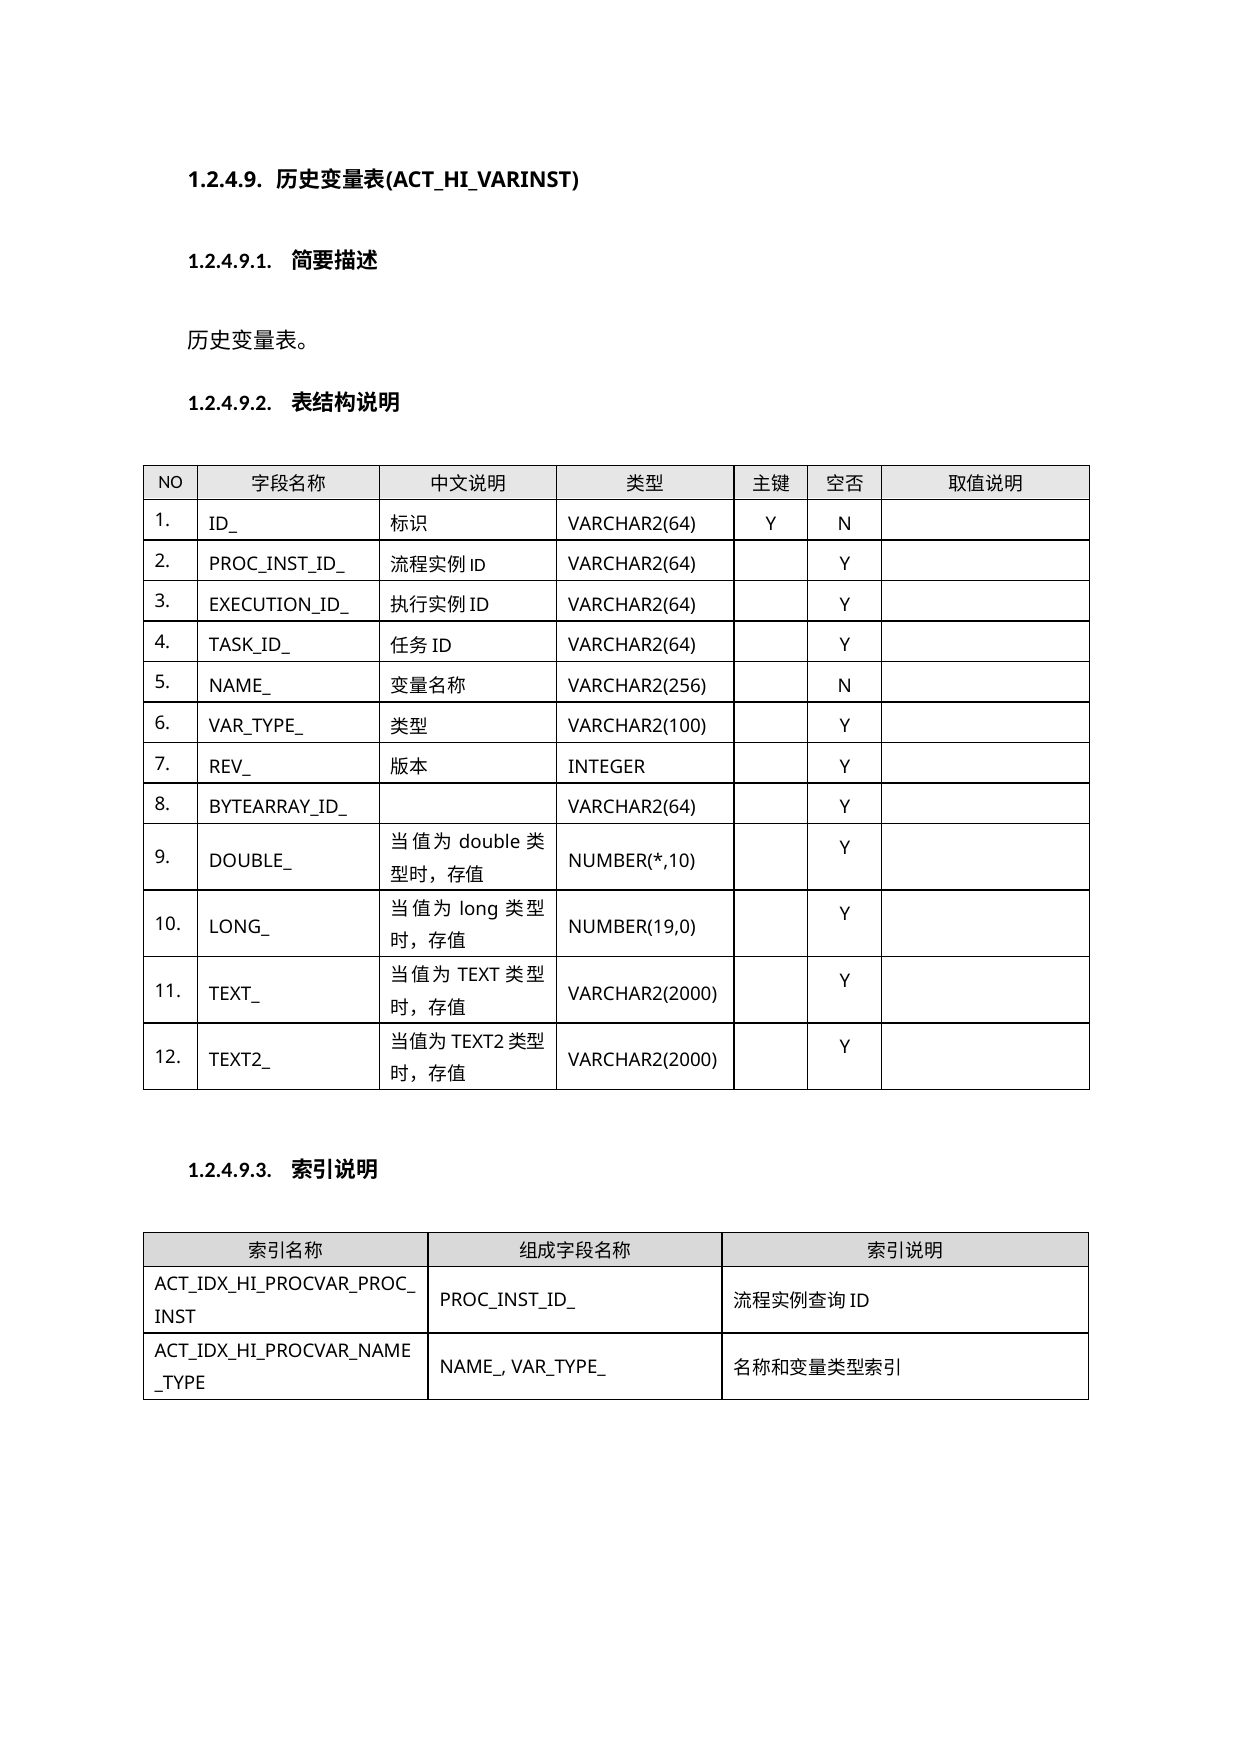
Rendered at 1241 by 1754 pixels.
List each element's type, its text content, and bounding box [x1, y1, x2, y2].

table_cell 流程实例查询ID [723, 1267, 1088, 1332]
table_cell Y [808, 784, 881, 823]
table_cell [144, 581, 197, 620]
text 历史变量表。 [187, 323, 1053, 355]
table_cell VARCHAR2(64) [557, 581, 733, 620]
table_cell 任务ID [380, 622, 556, 661]
table_cell Y [808, 824, 881, 889]
table_cell 名称和变量类型索引 [723, 1334, 1088, 1399]
table_cell [735, 891, 807, 956]
table_cell VARCHAR2(256) [557, 662, 733, 701]
table_cell 变量名称 [380, 662, 556, 701]
table_cell [735, 824, 807, 889]
table_cell [144, 703, 197, 742]
table_cell VARCHAR2(64) [557, 622, 733, 661]
table_cell Y [808, 957, 881, 1022]
table_cell INTEGER [557, 743, 733, 782]
table_cell [380, 784, 556, 823]
table_cell [144, 1024, 197, 1089]
table_cell [735, 662, 807, 701]
table_cell 当值为double类型时，存值 [380, 824, 556, 889]
table_cell [144, 622, 197, 661]
table_header NO [144, 466, 197, 498]
table_header 取值说明 [882, 466, 1089, 498]
table_cell [735, 541, 807, 579]
table_cell DOUBLE_ [198, 824, 379, 889]
table_cell Y [808, 581, 881, 620]
table_cell TEXT2_ [198, 1024, 379, 1089]
table_cell [882, 957, 1089, 1022]
table_cell [882, 784, 1089, 823]
table_cell ACT_IDX_HI_PROCVAR_PROC_INST [144, 1267, 427, 1332]
table_cell [144, 824, 197, 889]
table_cell VARCHAR2(100) [557, 703, 733, 742]
table_cell VARCHAR2(64) [557, 500, 733, 539]
table_cell VARCHAR2(2000) [557, 1024, 733, 1089]
table_cell [735, 1024, 807, 1089]
table_cell REV_ [198, 743, 379, 782]
table_cell 执行实例ID [380, 581, 556, 620]
table_cell Y [808, 541, 881, 579]
table_cell N [808, 500, 881, 539]
table_cell Y [808, 622, 881, 661]
table_cell [144, 957, 197, 1022]
table_cell [882, 1024, 1089, 1089]
subtitle 索引说明 [187, 1152, 1053, 1184]
table_cell [144, 500, 197, 539]
table_cell 标识 [380, 500, 556, 539]
table_cell [882, 824, 1089, 889]
table_cell [735, 581, 807, 620]
table_cell 当值为TEXT2类型时，存值 [380, 1024, 556, 1089]
table_cell PROC_INST_ID_ [429, 1267, 721, 1332]
subtitle 简要描述 [187, 242, 1053, 275]
table_cell VAR_TYPE_ [198, 703, 379, 742]
table_cell NAME_, VAR_TYPE_ [429, 1334, 721, 1399]
table_cell [735, 703, 807, 742]
table_cell [882, 500, 1089, 539]
table_cell VARCHAR2(64) [557, 541, 733, 579]
table_cell 当值为TEXT类型时，存值 [380, 957, 556, 1022]
table_cell [144, 784, 197, 823]
table_cell [144, 891, 197, 956]
table_cell Y [808, 891, 881, 956]
table_header 空否 [808, 466, 881, 498]
table_cell 类型 [380, 703, 556, 742]
table_cell [144, 541, 197, 579]
table_header 中文说明 [380, 466, 556, 498]
table_cell BYTEARRAY_ID_ [198, 784, 379, 823]
table_cell Y [808, 1024, 881, 1089]
table_header 索引说明 [723, 1233, 1088, 1266]
table_cell [144, 662, 197, 701]
table_cell Y [808, 703, 881, 742]
table_cell [735, 622, 807, 661]
table_cell NAME_ [198, 662, 379, 701]
table_cell 当值为long类型时，存值 [380, 891, 556, 956]
table_cell [882, 581, 1089, 620]
table_cell ID_ [198, 500, 379, 539]
table_cell [735, 957, 807, 1022]
table_cell [882, 662, 1089, 701]
table_cell ACT_IDX_HI_PROCVAR_NAME_TYPE [144, 1334, 427, 1399]
table_cell [144, 743, 197, 782]
table_cell NUMBER(19,0) [557, 891, 733, 956]
table_cell [882, 622, 1089, 661]
table_cell [882, 891, 1089, 956]
table_cell [735, 784, 807, 823]
table_header 组成字段名称 [429, 1233, 721, 1266]
table_header 字段名称 [198, 466, 379, 498]
table_cell [882, 703, 1089, 742]
table_cell VARCHAR2(64) [557, 784, 733, 823]
table_header 主键 [735, 466, 807, 498]
table_cell VARCHAR2(2000) [557, 957, 733, 1022]
table_cell [882, 541, 1089, 579]
table_cell PROC_INST_ID_ [198, 541, 379, 579]
subtitle 历史变量表(act_hi_varinst) [187, 162, 1053, 194]
table_cell N [808, 662, 881, 701]
table_cell NUMBER(*,10) [557, 824, 733, 889]
table_header 索引名称 [144, 1233, 427, 1266]
table_cell [735, 743, 807, 782]
subtitle 表结构说明 [187, 384, 1053, 417]
table_header 类型 [557, 466, 733, 498]
table_cell EXECUTION_ID_ [198, 581, 379, 620]
table_cell 流程实例ID [380, 541, 556, 579]
table_cell [882, 743, 1089, 782]
table_cell LONG_ [198, 891, 379, 956]
table_cell 版本 [380, 743, 556, 782]
table_cell TEXT_ [198, 957, 379, 1022]
table_cell TASK_ID_ [198, 622, 379, 661]
table_cell Y [735, 500, 807, 539]
table_cell Y [808, 743, 881, 782]
